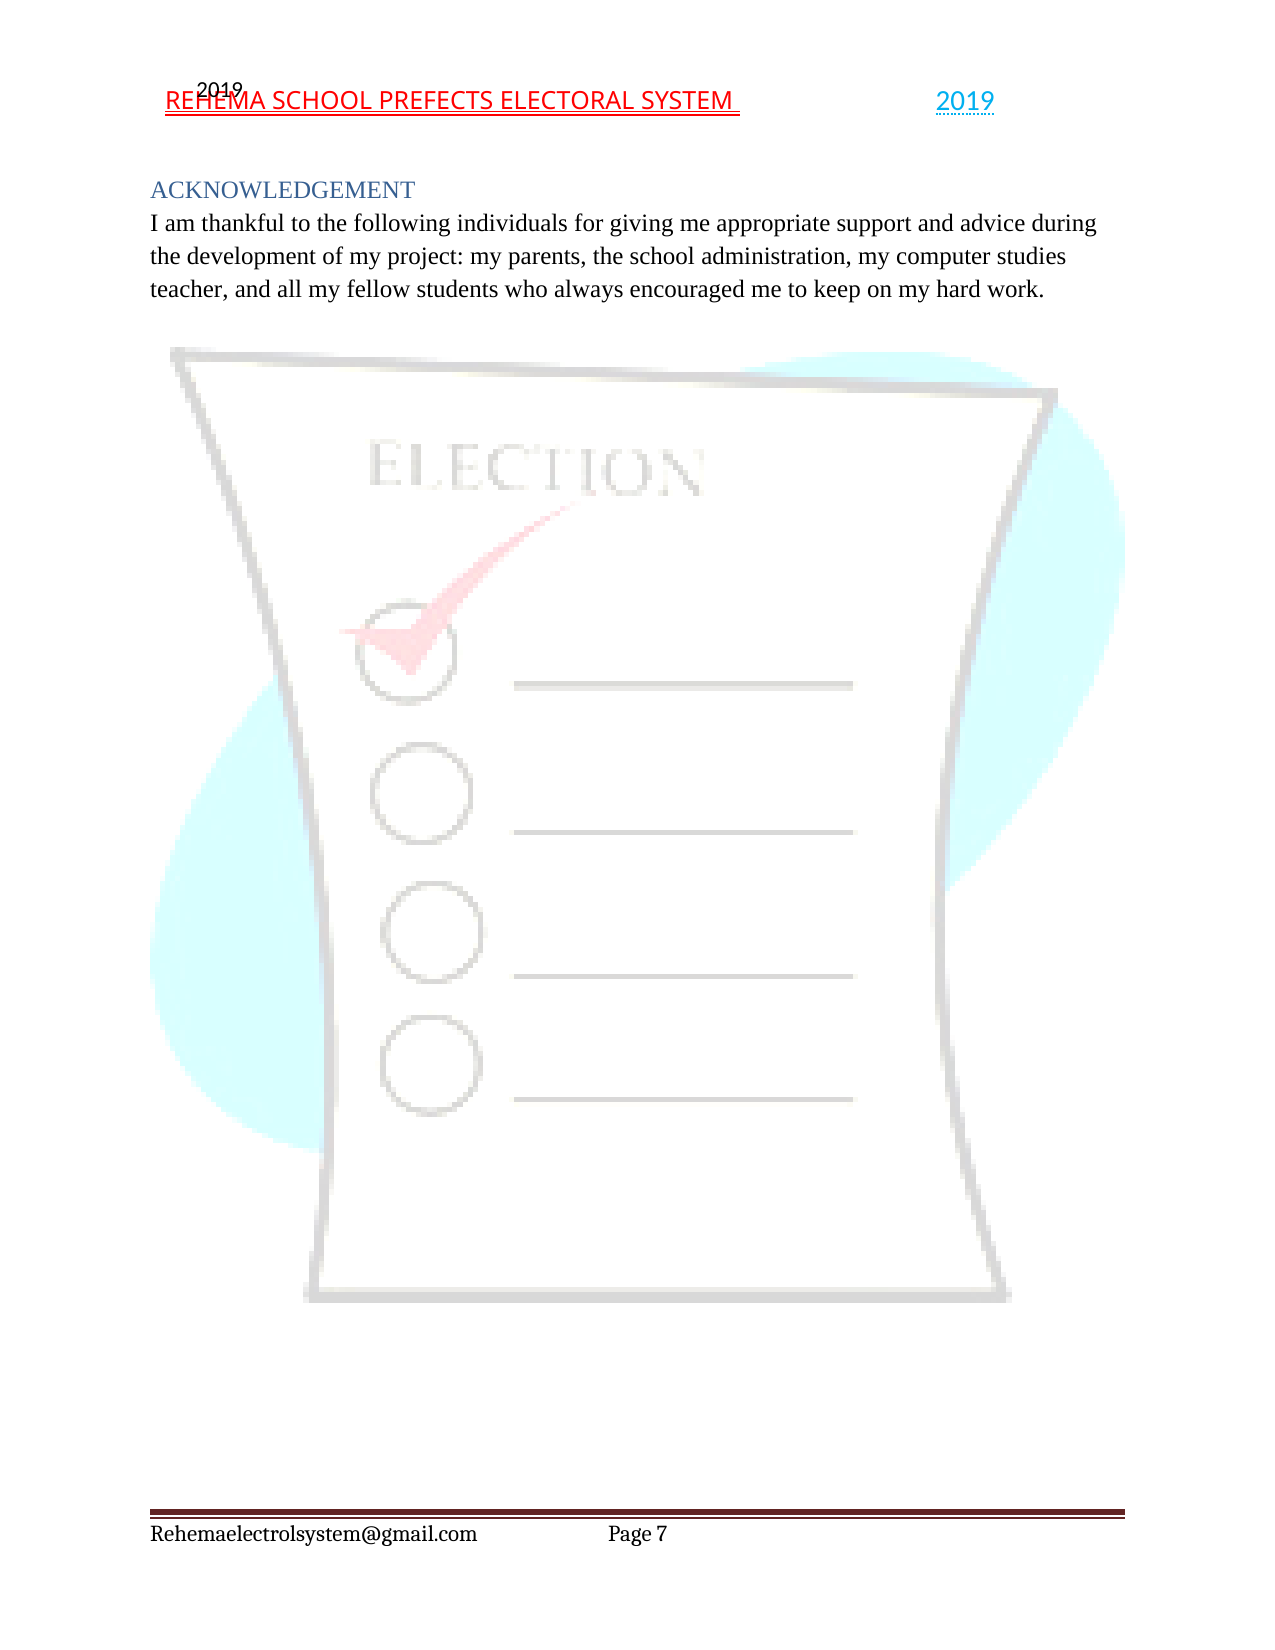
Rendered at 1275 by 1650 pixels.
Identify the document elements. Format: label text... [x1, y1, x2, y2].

text I am thankful to the following individuals for giving me appropriate support and advice during the development of my project: my parents, the school administration, my computer studies teacher, and all my fellow students who always encouraged me to keep on my hard work. [150, 208, 1125, 303]
subtitle ACKNOWLEDGEMENT [150, 175, 1125, 204]
